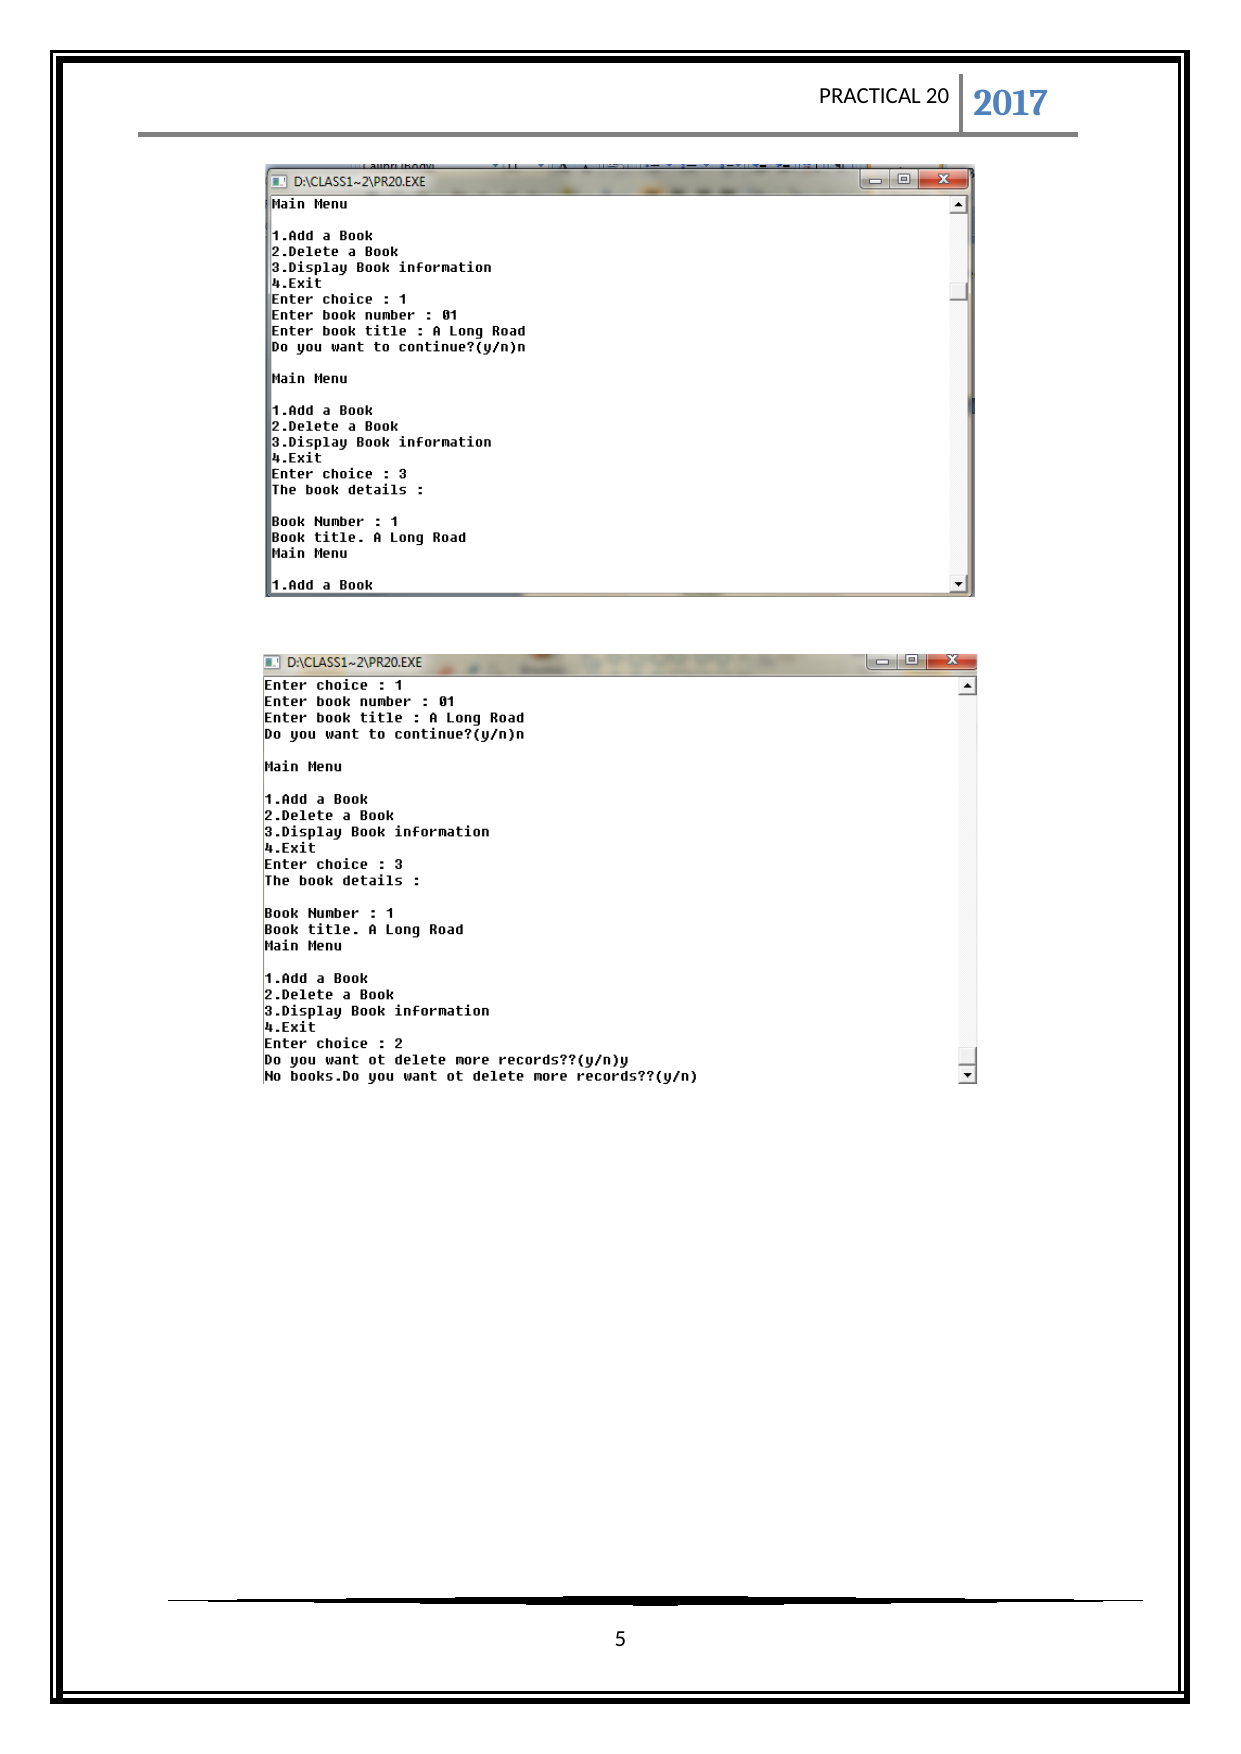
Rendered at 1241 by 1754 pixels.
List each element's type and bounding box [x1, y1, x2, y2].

picture [265, 164, 975, 597]
picture [263, 654, 978, 1084]
